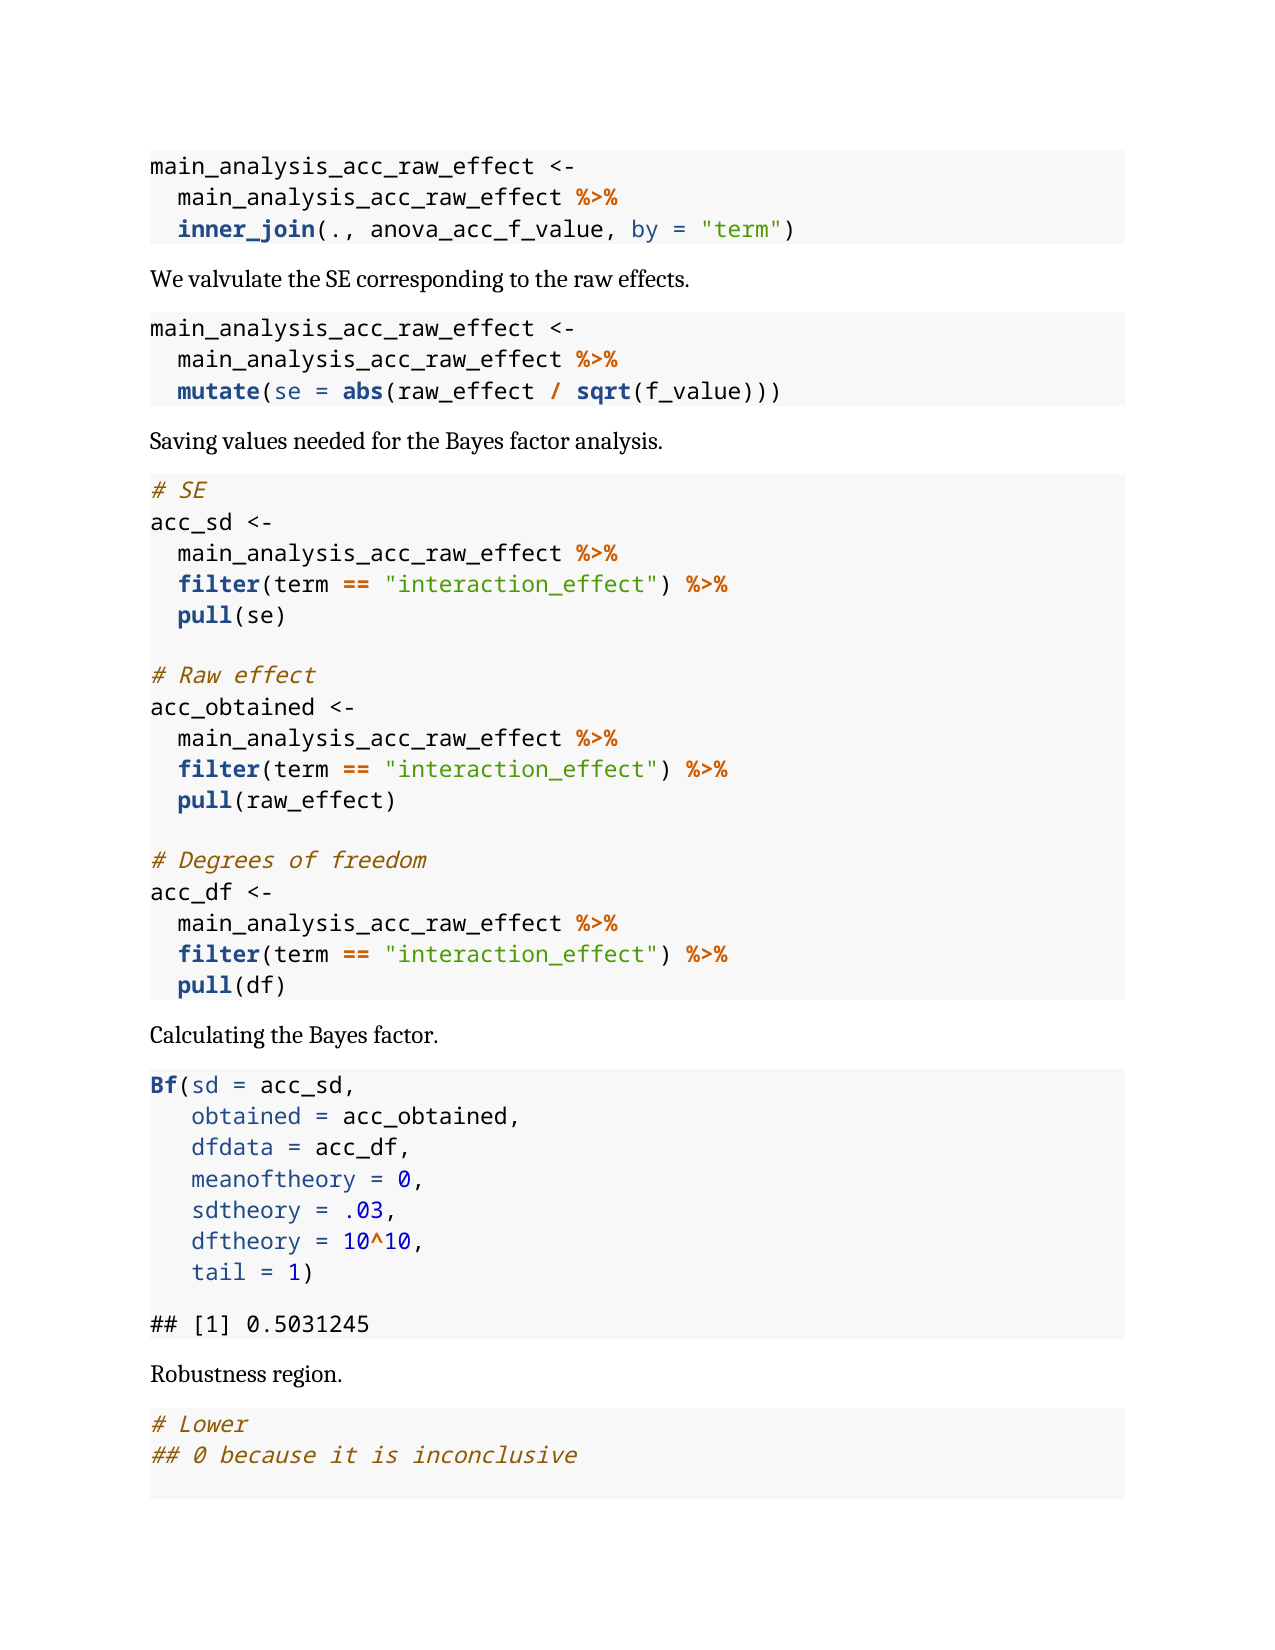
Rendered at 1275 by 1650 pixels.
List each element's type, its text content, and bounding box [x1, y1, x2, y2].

text # SE acc_sd <- main_analysis_acc_raw_effect %>% filter(term == "interaction_effect") %>% pull(se) # Raw effect acc_obtained <- main_analysis_acc_raw_effect %>% filter(term == "interaction_effect") %>% pull(raw_effect) # Degrees of freedom acc_df <- main_analysis_acc_raw_effect %>% filter(term == "interaction_effect") %>% pull(df) [150, 474, 1125, 1000]
text Bf(sd = acc_sd, obtained = acc_obtained, dfdata = acc_df, meanoftheory = 0, sdtheory = .03, dftheory = 10^10, tail = 1) [150, 1069, 1125, 1287]
text We valvulate the SE corresponding to the raw effects. [150, 264, 1125, 293]
text Saving values needed for the Bayes factor analysis. [150, 427, 1125, 455]
text ## [1] 0.5031245 [150, 1308, 1125, 1339]
text main_analysis_acc_raw_effect <- main_analysis_acc_raw_effect %>% inner_join(., anova_acc_f_value, by = "term") [150, 150, 1125, 244]
text Robustness region. [150, 1360, 1125, 1389]
text main_analysis_acc_raw_effect <- main_analysis_acc_raw_effect %>% mutate(se = abs(raw_effect / sqrt(f_value))) [150, 312, 1125, 406]
text Calculating the Bayes factor. [150, 1021, 1125, 1050]
